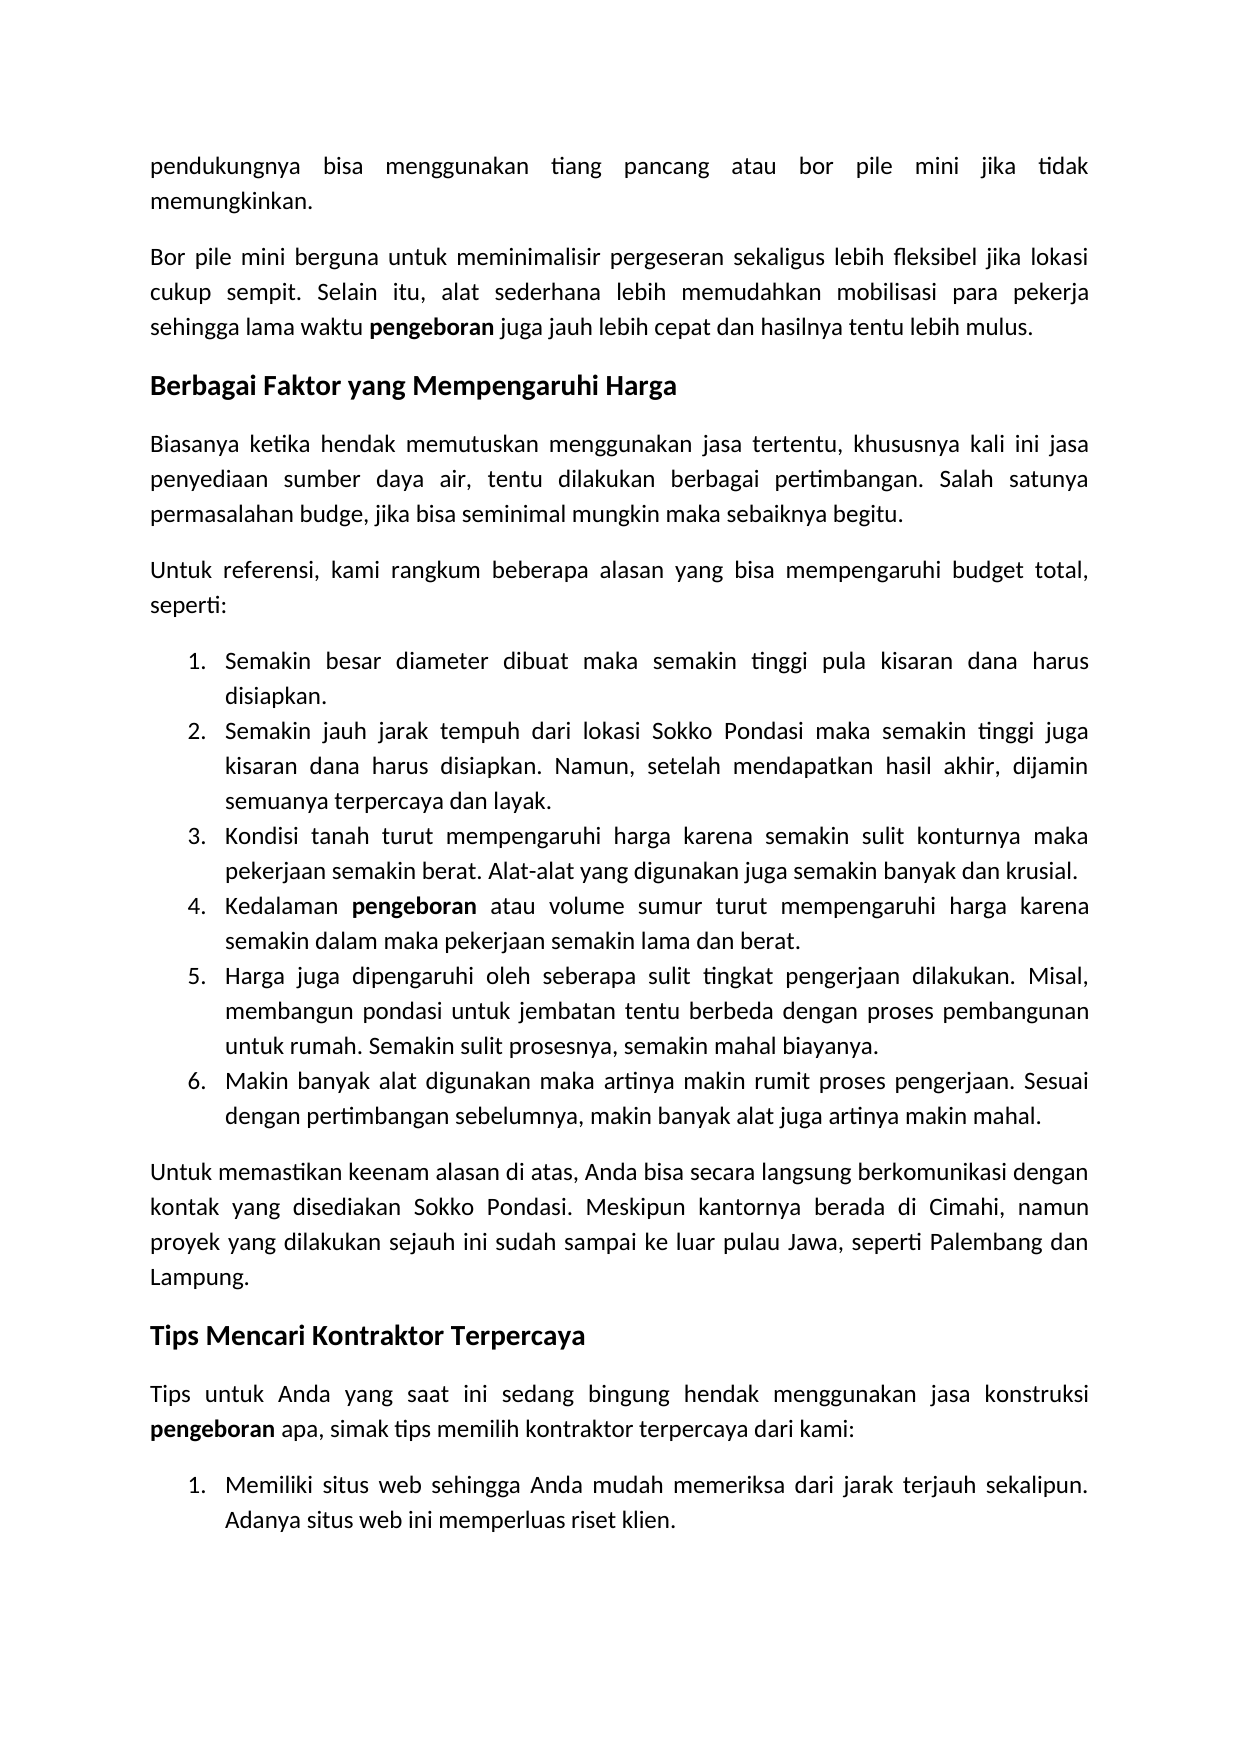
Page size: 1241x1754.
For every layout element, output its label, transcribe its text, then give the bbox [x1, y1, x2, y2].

text Biasanya ketika hendak memutuskan menggunakan jasa tertentu, khususnya kali ini jasa penyediaan sumber daya air, tentu dilakukan berbagai pertimbangan. Salah satunya permasalahan budge, jika bisa seminimal mungkin maka sebaiknya begitu. [150, 428, 1090, 529]
list Semakin jauh jarak tempuh dari lokasi Sokko Pondasi maka semakin tinggi juga kisaran dana harus disiapkan. Namun, setelah mendapatkan hasil akhir, dijamin semuanya terpercaya dan layak. [187, 715, 1090, 816]
list Makin banyak alat digunakan maka artinya makin rumit proses pengerjaan. Sesuai dengan pertimbangan sebelumnya, makin banyak alat juga artinya makin mahal. [187, 1065, 1090, 1131]
list Kedalaman pengeboran atau volume sumur turut mempengaruhi harga karena semakin dalam maka pekerjaan semakin lama dan berat. [187, 890, 1090, 956]
text Tips untuk Anda yang saat ini sedang bingung hendak menggunakan jasa konstruksi pengeboran apa, simak tips memilih kontraktor terpercaya dari kami: [150, 1378, 1090, 1444]
list Kondisi tanah turut mempengaruhi harga karena semakin sulit konturnya maka pekerjaan semakin berat. Alat-alat yang digunakan juga semakin banyak dan krusial. [187, 820, 1090, 886]
text Untuk memastikan keenam alasan di atas, Anda bisa secara langsung berkomunikasi dengan kontak yang disediakan Sokko Pondasi. Meskipun kantornya berada di Cimahi, namun proyek yang dilakukan sejauh ini sudah sampai ke luar pulau Jawa, seperti Palembang dan Lampung. [150, 1156, 1090, 1291]
text Bor pile mini berguna untuk meminimalisir pergeseran sekaligus lebih fleksibel jika lokasi cukup sempit. Selain itu, alat sederhana lebih memudahkan mobilisasi para pekerja sehingga lama waktu pengeboran juga jauh lebih cepat dan hasilnya tentu lebih mulus. [150, 241, 1090, 341]
text Berbagai Faktor yang Mempengaruhi Harga [150, 367, 1090, 402]
list Memiliki situs web sehingga Anda mudah memeriksa dari jarak terjauh sekalipun. Adanya situs web ini memperluas riset klien. [187, 1469, 1090, 1535]
list Semakin besar diameter dibuat maka semakin tinggi pula kisaran dana harus disiapkan. [187, 645, 1090, 711]
text Tips Mencari Kontraktor Terpercaya [150, 1317, 1090, 1352]
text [150, 150, 1090, 216]
list Harga juga dipengaruhi oleh seberapa sulit tingkat pengerjaan dilakukan. Misal, membangun pondasi untuk jembatan tentu berbeda dengan proses pembangunan untuk rumah. Semakin sulit prosesnya, semakin mahal biayanya. [187, 960, 1090, 1061]
text Untuk referensi, kami rangkum beberapa alasan yang bisa mempengaruhi budget total, seperti: [150, 554, 1090, 620]
